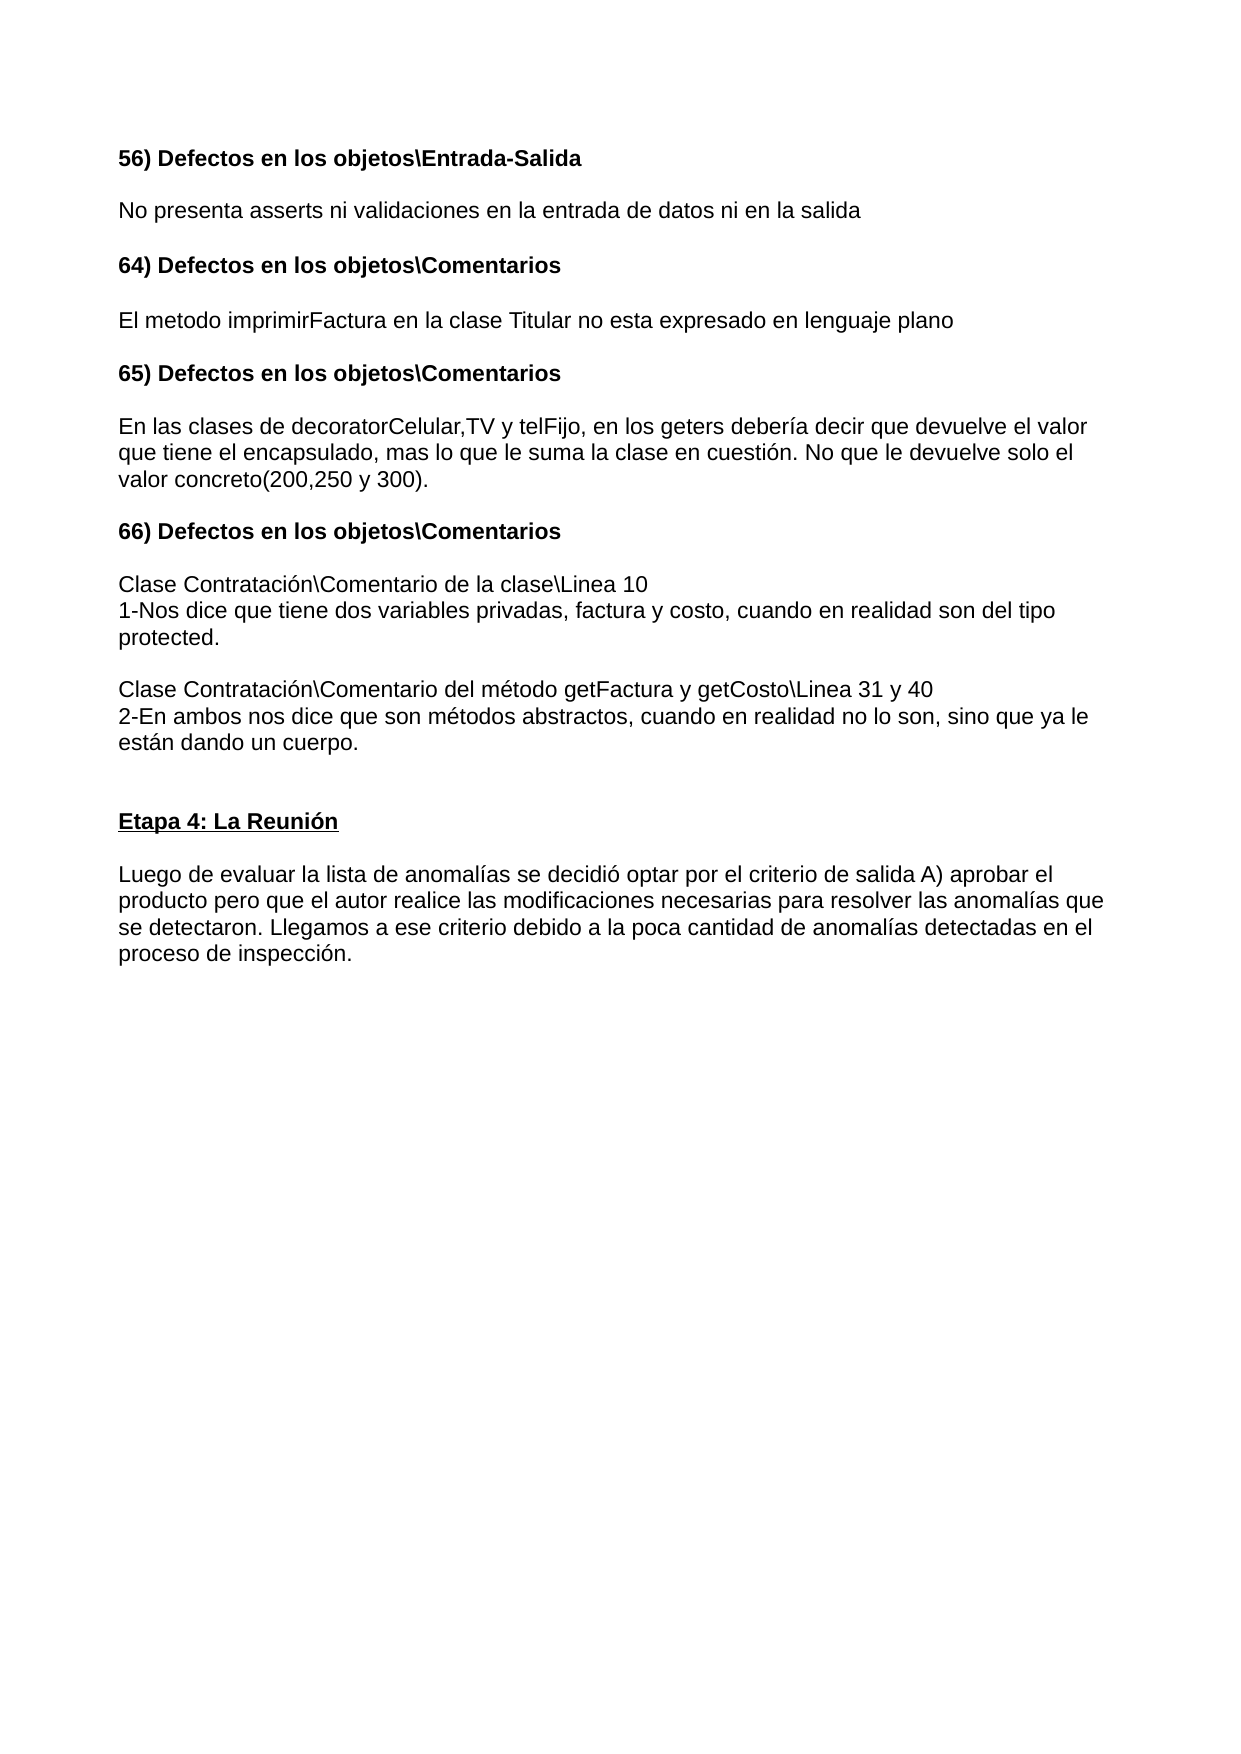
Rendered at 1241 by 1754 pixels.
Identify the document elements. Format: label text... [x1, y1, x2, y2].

text 65) Defectos en los objetos\Comentarios [118, 360, 1122, 386]
text Clase Contratación\Comentario de la clase\Linea 10 [118, 571, 1122, 597]
text 2-En ambos nos dice que son métodos abstractos, cuando en realidad no lo son, sino que ya le están dando un cuerpo. [118, 703, 1122, 755]
text Clase Contratación\Comentario del método getFactura y getCosto\Linea 31 y 40 [118, 676, 1122, 703]
text Etapa 4: La Reunión [118, 808, 1122, 834]
text 1-Nos dice que tiene dos variables privadas, factura y costo, cuando en realidad son del tipo protected. [118, 597, 1122, 650]
text 64) Defectos en los objetos\Comentarios [118, 252, 1122, 279]
text En las clases de decoratorCelular,TV y telFijo, en los geters debería decir que devuelve el valor que tiene el encapsulado, mas lo que le suma la clase en cuestión. No que le devuelve solo el valor concreto(200,250 y 300). [118, 413, 1122, 492]
text El metodo imprimirFactura en la clase Titular no esta expresado en lenguaje plano [118, 307, 1122, 334]
text 56) Defectos en los objetos\Entrada-Salida [118, 144, 1122, 171]
text No presenta asserts ni validaciones en la entrada de datos ni en la salida [118, 197, 1122, 252]
text 66) Defectos en los objetos\Comentarios [118, 518, 1122, 544]
text Luego de evaluar la lista de anomalías se decidió optar por el criterio de salida A) aprobar el producto pero que el autor realice las modificaciones necesarias para resolver las anomalías que se detectaron. Llegamos a ese criterio debido a la poca cantidad de anomalías detectadas en el proceso de inspección. [118, 861, 1122, 966]
